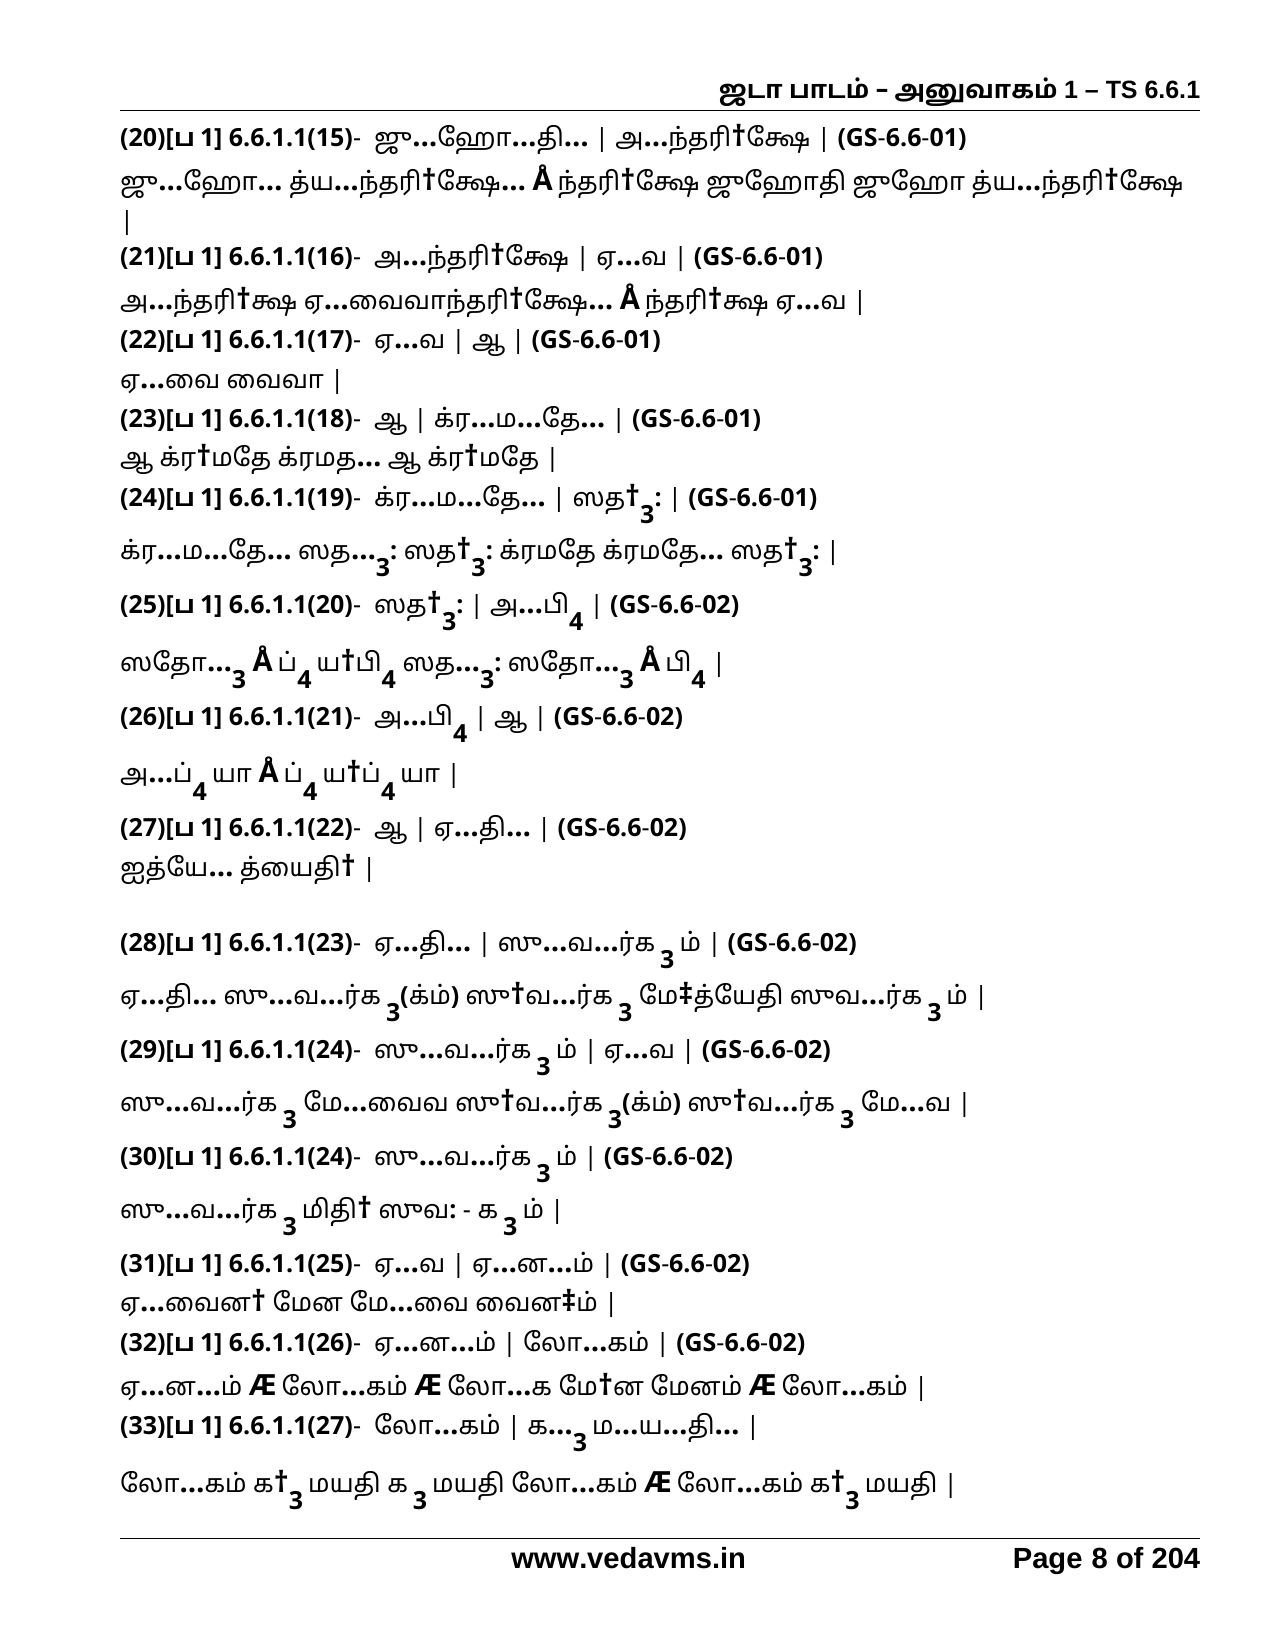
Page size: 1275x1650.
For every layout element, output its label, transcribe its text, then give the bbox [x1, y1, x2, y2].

text அ…ந்தரி†க்ஷ ஏ…வைவாந்தரி†க்ஷே… Åந்தரி†க்ஷ ஏ…வ | [120, 278, 1200, 320]
text (33)[ப1] 6.6.1.1(27)- லோ…கம் | க…3ம…ய…தி… | [120, 1408, 1200, 1459]
text ஏ…தி… ஸு…வ…ர்க3(க்ம்) ஸு†வ…ர்க3 மே‡த்யேதி ஸுவ…ர்க3ம் | [120, 978, 1200, 1029]
text (27)[ப1] 6.6.1.1(22)- ஆ | ஏ…தி… | (GS-6.6-02) [120, 810, 1200, 847]
text ஏ…ன…ம் Æலோ…கம் Æலோ…க மே†ன மேனம் Æலோ…கம் | [120, 1364, 1200, 1406]
text (25)[ப1] 6.6.1.1(20)- ஸத†3: | அ…பி4 | (GS-6.6-02) [120, 587, 1200, 638]
text க்ர…ம…தே… ஸத…3: ஸத†3: க்ரமதே க்ரமதே… ஸத†3: | [120, 533, 1200, 584]
text (22)[ப1] 6.6.1.1(17)- ஏ…வ | ஆ | (GS-6.6-01) [120, 322, 1200, 359]
text (32)[ப1] 6.6.1.1(26)- ஏ…ன…ம் | லோ…கம் | (GS-6.6-02) [120, 1324, 1200, 1362]
text ஸு…வ…ர்க3மிதி† ஸுவ: - க3ம் | [120, 1192, 1200, 1243]
text ஜு…ஹோ… த்ய…ந்தரி†க்ஷே… Åந்தரி†க்ஷே ஜுஹோதி ஜுஹோ த்ய…ந்தரி†க்ஷே | [120, 159, 1200, 237]
text ஐத்யே… த்யைதி† | [120, 849, 1200, 887]
text அ…ப்4யா Åப்4ய†ப்4யா | [120, 752, 1200, 807]
text (30)[ப1] 6.6.1.1(24)- ஸு…வ…ர்க3ம் | (GS-6.6-02) [120, 1138, 1200, 1189]
text (20)[ப1] 6.6.1.1(15)- ஜு…ஹோ…தி… | அ…ந்தரி†க்ஷே | (GS-6.6-01) [120, 120, 1200, 157]
text ஏ…வைன† மேன மே…வை வைன‡ம் | [120, 1285, 1200, 1322]
text (29)[ப1] 6.6.1.1(24)- ஸு…வ…ர்க3ம் | ஏ…வ | (GS-6.6-02) [120, 1031, 1200, 1082]
text (31)[ப1] 6.6.1.1(25)- ஏ…வ | ஏ…ன…ம் | (GS-6.6-02) [120, 1246, 1200, 1283]
text லோ…கம் க†3மயதி க3மயதி லோ…கம் Æலோ…கம் க†3மயதி | [120, 1461, 1200, 1517]
text (26)[ப1] 6.6.1.1(21)- அ…பி4 | ஆ | (GS-6.6-02) [120, 698, 1200, 749]
text ஸு…வ…ர்க3 மே…வைவ ஸு†வ…ர்க3(க்ம்) ஸு†வ…ர்க3 மே…வ | [120, 1085, 1200, 1136]
text (24)[ப1] 6.6.1.1(19)- க்ர…ம…தே… | ஸத†3: | (GS-6.6-01) [120, 479, 1200, 531]
text (28)[ப1] 6.6.1.1(23)- ஏ…தி… | ஸு…வ…ர்க3ம் | (GS-6.6-02) [120, 924, 1200, 975]
text (21)[ப1] 6.6.1.1(16)- அ…ந்தரி†க்ஷே | ஏ…வ | (GS-6.6-01) [120, 239, 1200, 276]
text ஏ…வை வைவா | [120, 361, 1200, 399]
text ஸதோ…3 Åப்4ய†பி4 ஸத…3: ஸதோ…3 Åபி4 | [120, 640, 1200, 696]
text (23)[ப1] 6.6.1.1(18)- ஆ | க்ர…ம…தே… | (GS-6.6-01) [120, 401, 1200, 438]
text ஆ க்ர†மதே க்ரமத… ஆ க்ர†மதே | [120, 440, 1200, 478]
